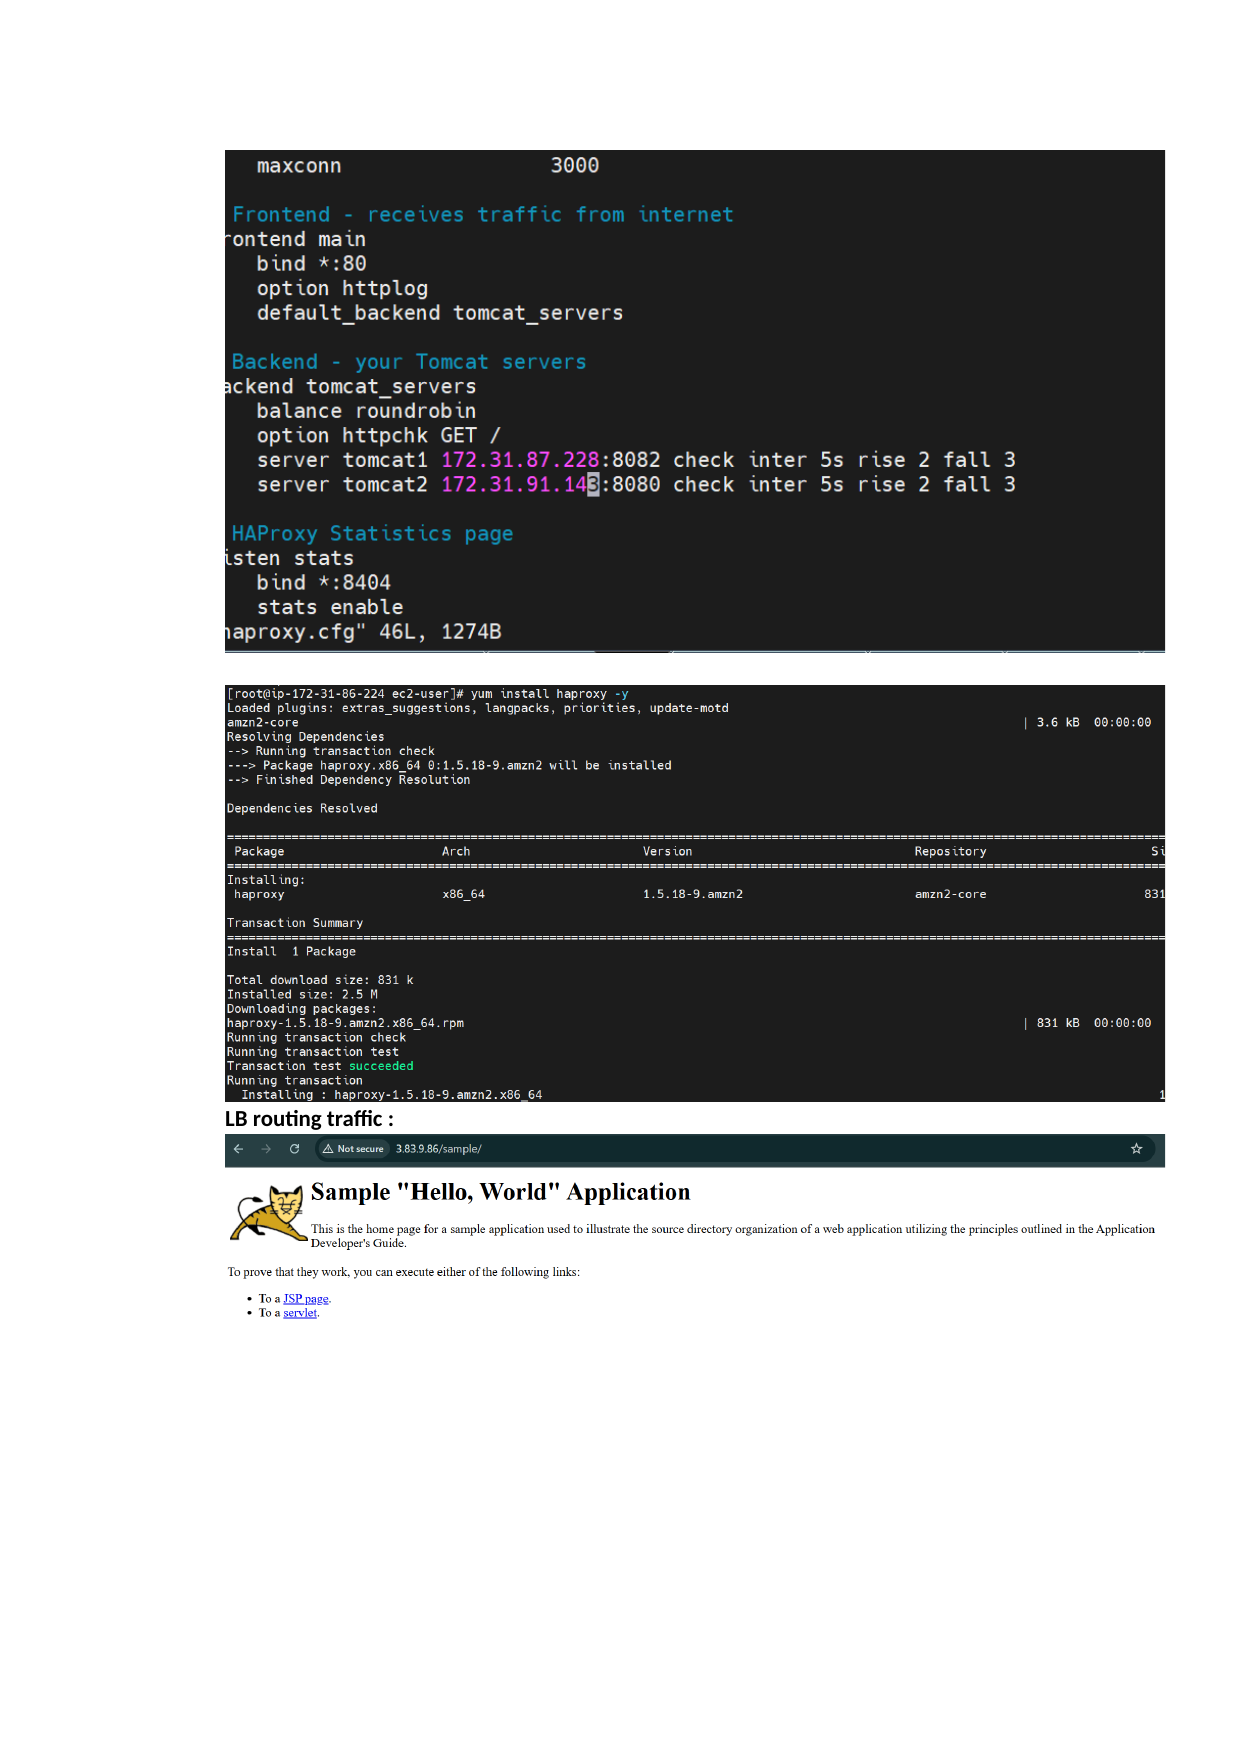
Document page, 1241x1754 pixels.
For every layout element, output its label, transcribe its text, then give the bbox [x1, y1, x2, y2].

list LB routing traffic : [225, 1104, 1090, 1132]
picture [225, 150, 1166, 653]
picture [225, 1134, 1166, 1435]
picture [225, 685, 1166, 1102]
